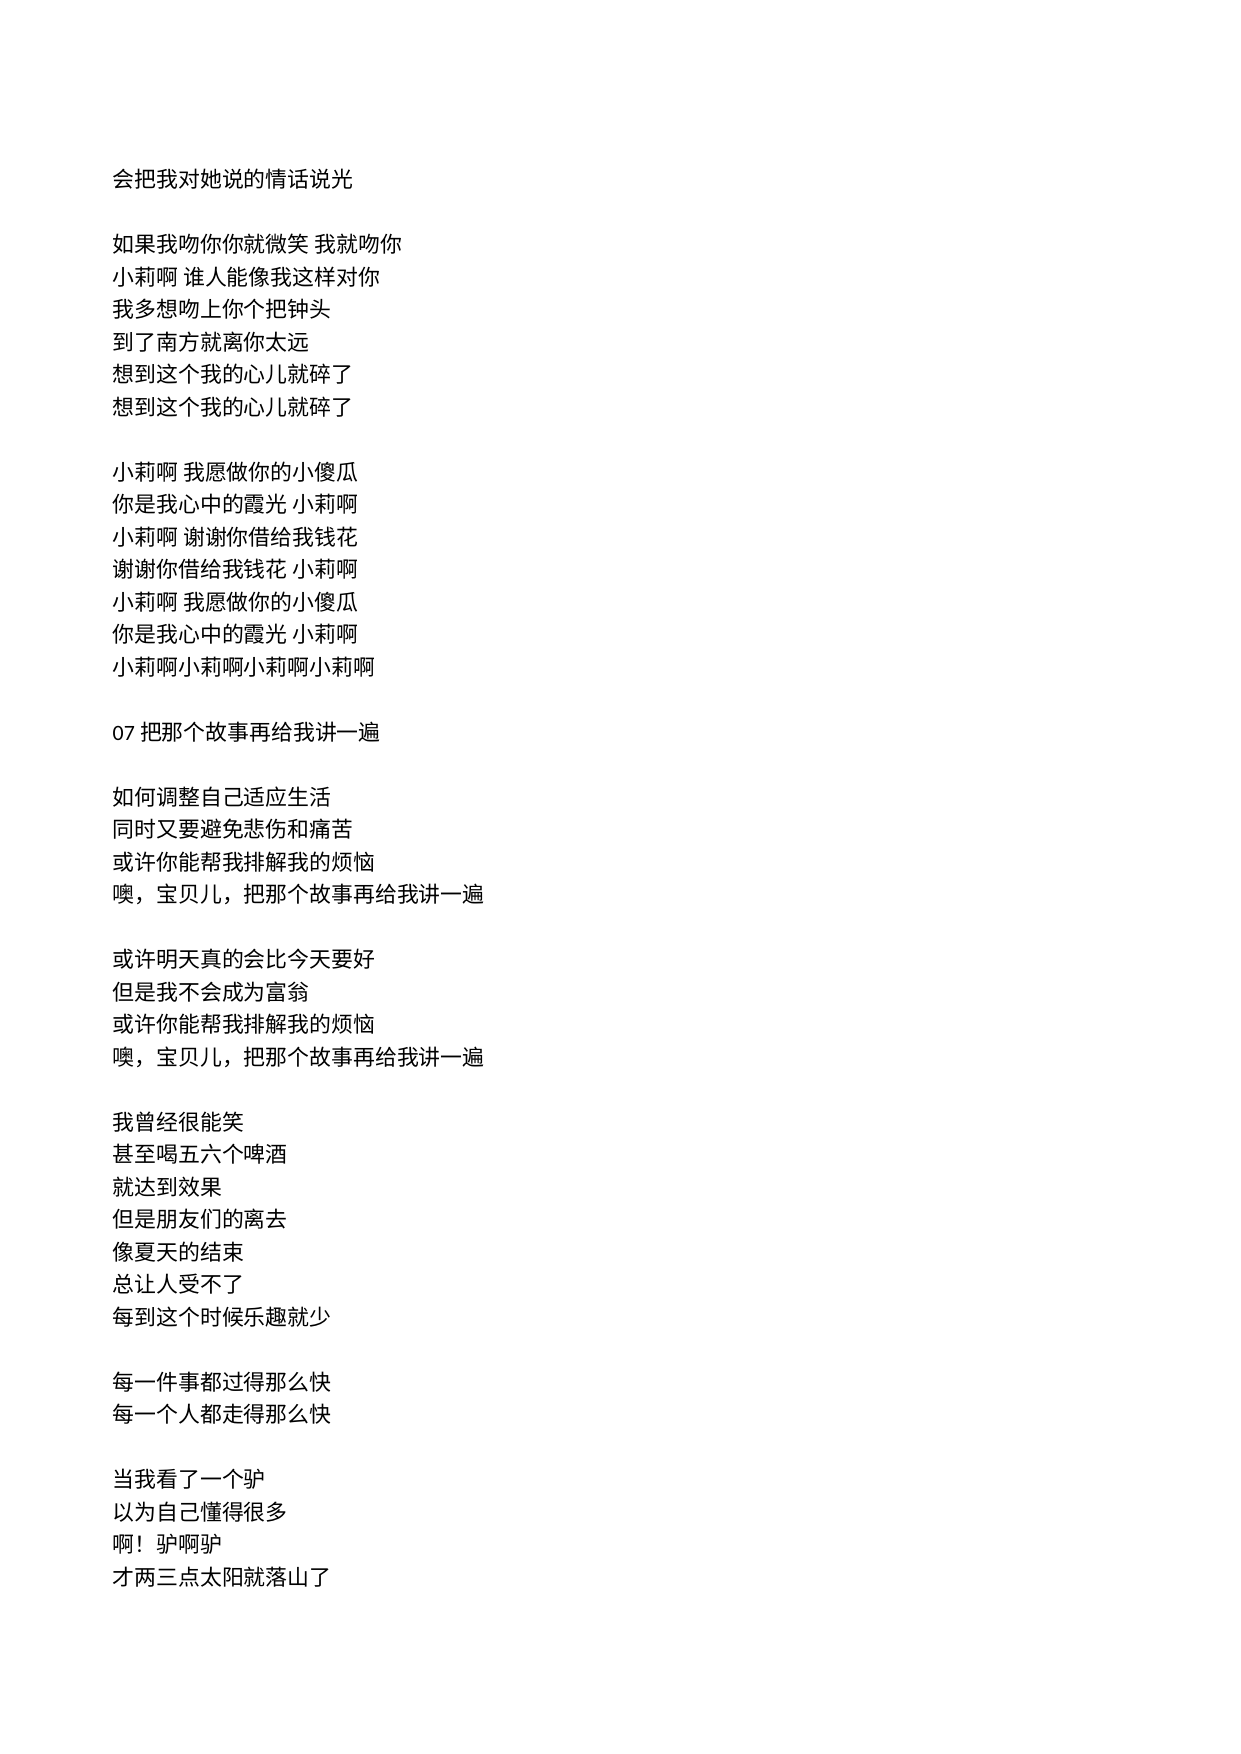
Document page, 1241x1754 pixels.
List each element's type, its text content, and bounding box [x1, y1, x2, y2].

text 或许你能帮我排解我的烦恼 [112, 1007, 1128, 1039]
text 到了南方就离你太远 [112, 324, 1128, 357]
text 每到这个时候乐趣就少 [112, 1299, 1128, 1332]
text 啊！驴啊驴 [112, 1527, 1128, 1559]
text 以为自己懂得很多 [112, 1494, 1128, 1527]
text 就达到效果 [112, 1169, 1128, 1202]
text 像夏天的结束 [112, 1234, 1128, 1267]
text 小莉啊 我愿做你的小傻瓜 [112, 454, 1128, 487]
text 想到这个我的心儿就碎了 [112, 389, 1128, 422]
text 我曾经很能笑 [112, 1104, 1128, 1137]
text 甚至喝五六个啤酒 [112, 1137, 1128, 1169]
text 谢谢你借给我钱花 小莉啊 [112, 552, 1128, 584]
text 但是朋友们的离去 [112, 1202, 1128, 1234]
text 或许你能帮我排解我的烦恼 [112, 844, 1128, 877]
text 每一件事都过得那么快 [112, 1364, 1128, 1397]
text 07 把那个故事再给我讲一遍 [112, 714, 1128, 747]
text 每一个人都走得那么快 [112, 1397, 1128, 1429]
text 我多想吻上你个把钟头 [112, 292, 1128, 324]
text 或许明天真的会比今天要好 [112, 942, 1128, 974]
text 小莉啊小莉啊小莉啊小莉啊 [112, 649, 1128, 682]
text 小莉啊 谁人能像我这样对你 [112, 259, 1128, 292]
text 会把我对她说的情话说光 [112, 162, 1128, 194]
text 噢，宝贝儿，把那个故事再给我讲一遍 [112, 877, 1128, 909]
text 小莉啊 谢谢你借给我钱花 [112, 519, 1128, 552]
text 总让人受不了 [112, 1267, 1128, 1299]
text 你是我心中的霞光 小莉啊 [112, 487, 1128, 519]
text 你是我心中的霞光 小莉啊 [112, 617, 1128, 649]
text 小莉啊 我愿做你的小傻瓜 [112, 584, 1128, 617]
text 同时又要避免悲伤和痛苦 [112, 812, 1128, 844]
text 如何调整自己适应生活 [112, 779, 1128, 812]
text 如果我吻你你就微笑 我就吻你 [112, 227, 1128, 259]
text 但是我不会成为富翁 [112, 974, 1128, 1007]
text 当我看了一个驴 [112, 1462, 1128, 1494]
text 才两三点太阳就落山了 [112, 1559, 1128, 1592]
text 噢，宝贝儿，把那个故事再给我讲一遍 [112, 1039, 1128, 1072]
text 想到这个我的心儿就碎了 [112, 357, 1128, 389]
